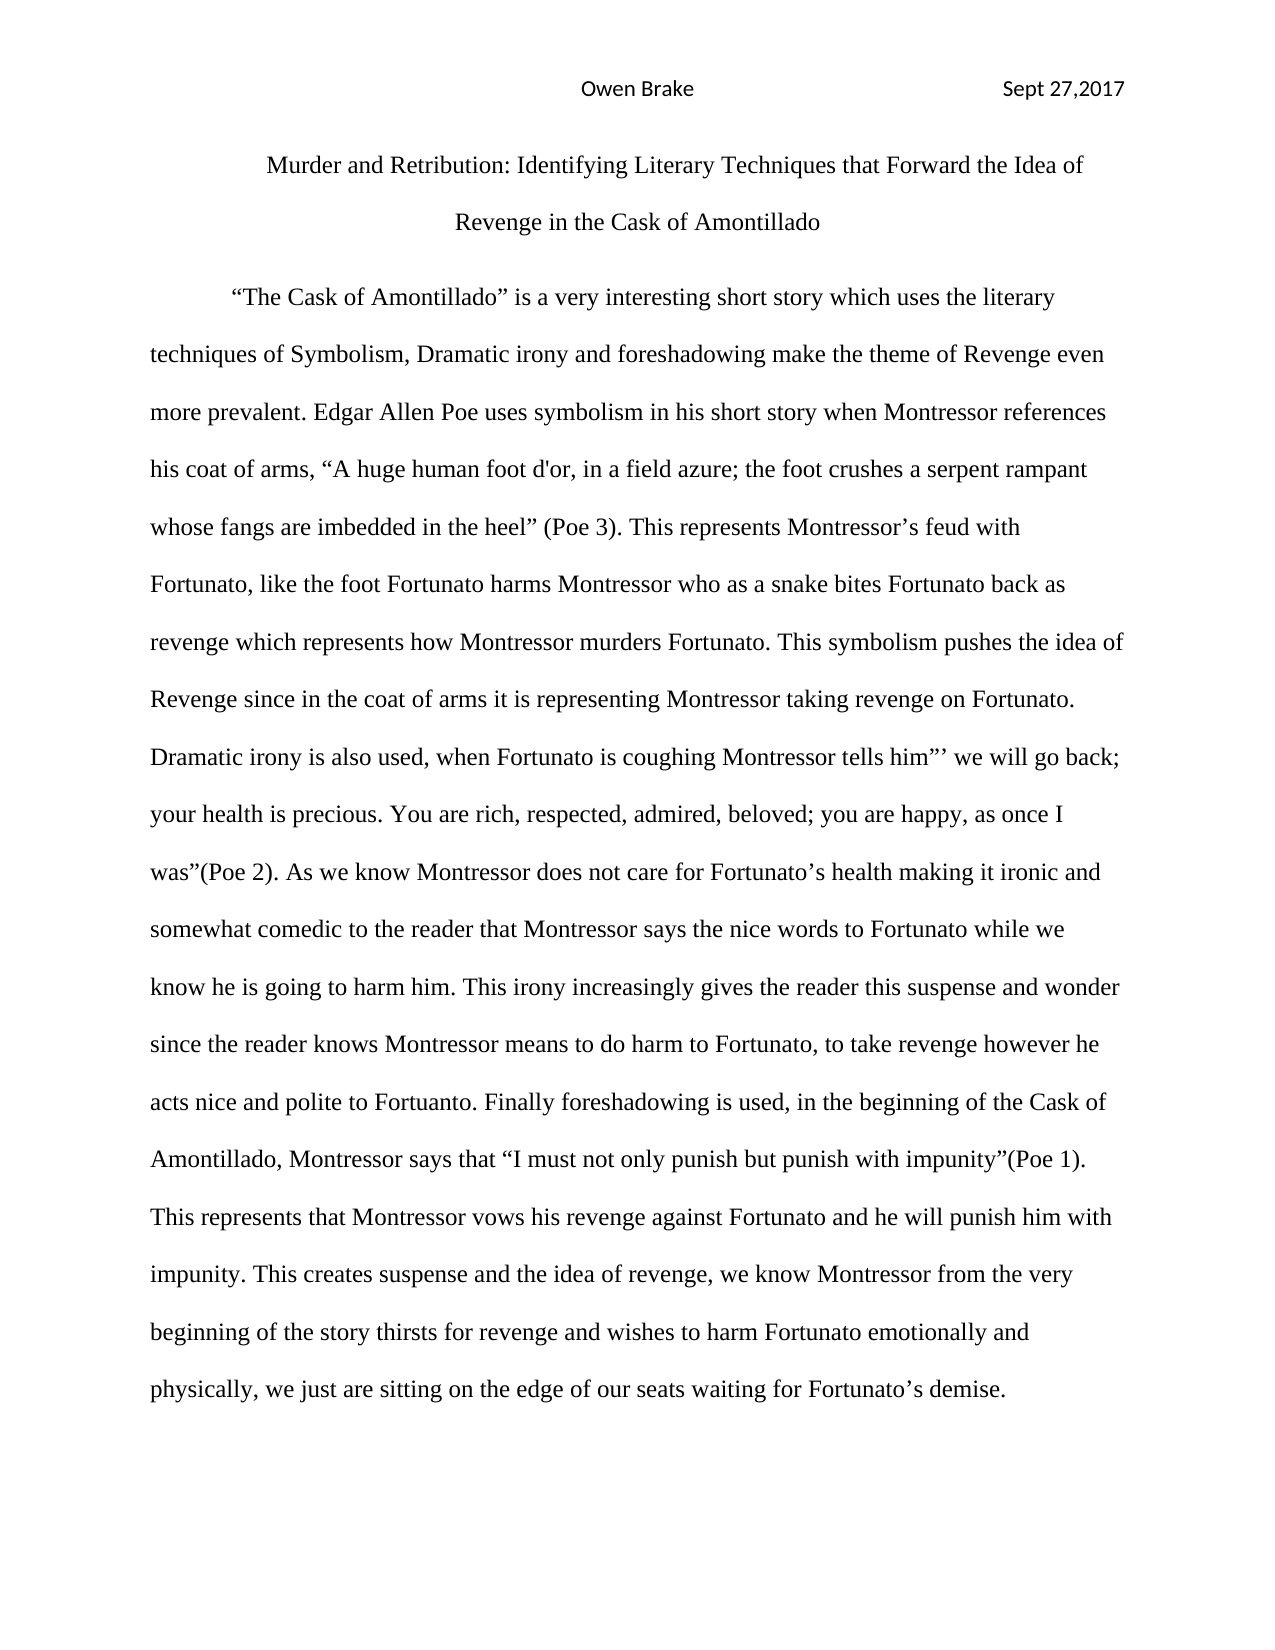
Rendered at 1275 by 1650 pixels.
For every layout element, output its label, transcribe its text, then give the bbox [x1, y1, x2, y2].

text Murder and Retribution: Identifying Literary Techniques that Forward the Idea of Revenge in the Cask of Amontillado [150, 150, 1125, 236]
text “The Cask of Amontillado” is a very interesting short story which uses the literary techniques of Symbolism, Dramatic irony and foreshadowing make the theme of Revenge even more prevalent. Edgar Allen Poe uses symbolism in his short story when Montressor references his coat of arms, “A huge human foot d'or, in a field azure; the foot crushes a serpent rampant whose fangs are imbedded in the heel” (Poe 3). This represents Montressor’s feud with Fortunato, like the foot Fortunato harms Montressor who as a snake bites Fortunato back as revenge which represents how Montressor murders Fortunato. This symbolism pushes the idea of Revenge since in the coat of arms it is representing Montressor taking revenge on Fortunato. Dramatic irony is also used, when Fortunato is coughing Montressor tells him”’ we will go back; your health is precious. You are rich, respected, admired, beloved; you are happy, as once I was”(Poe 2). As we know Montressor does not care for Fortunato’s health making it ironic and somewhat comedic to the reader that Montressor says the nice words to Fortunato while we know he is going to harm him. This irony increasingly gives the reader this suspense and wonder since the reader knows Montressor means to do harm to Fortunato, to take revenge however he acts nice and polite to Fortuanto. Finally foreshadowing is used, in the beginning of the Cask of Amontillado, Montressor says that “I must not only punish but punish with impunity”(Poe 1). This represents that Montressor vows his revenge against Fortunato and he will punish him with impunity. This creates suspense and the idea of revenge, we know Montressor from the very beginning of the story thirsts for revenge and wishes to harm Fortunato emotionally and physically, we just are sitting on the edge of our seats waiting for Fortunato’s demise. [150, 282, 1125, 1403]
